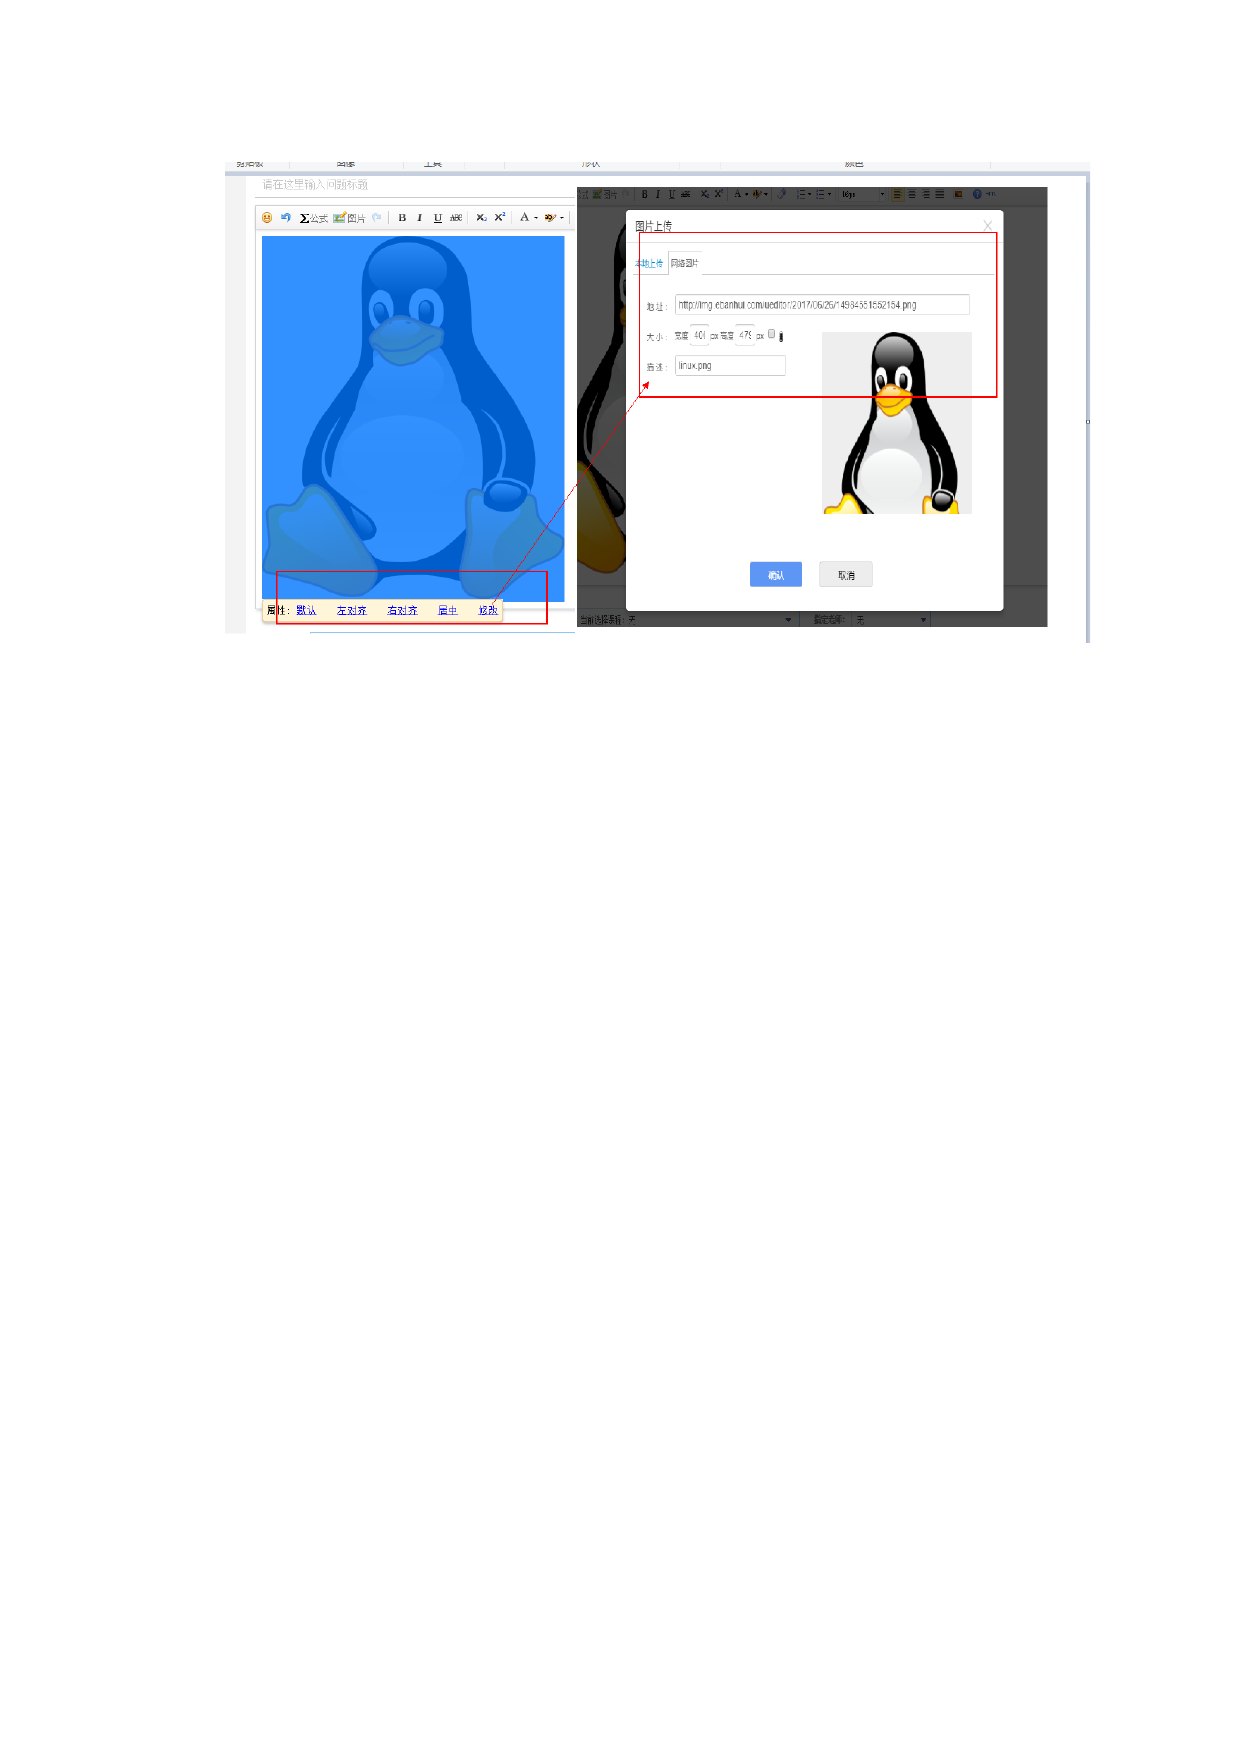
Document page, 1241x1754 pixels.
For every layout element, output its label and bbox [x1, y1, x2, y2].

picture [225, 162, 1091, 643]
